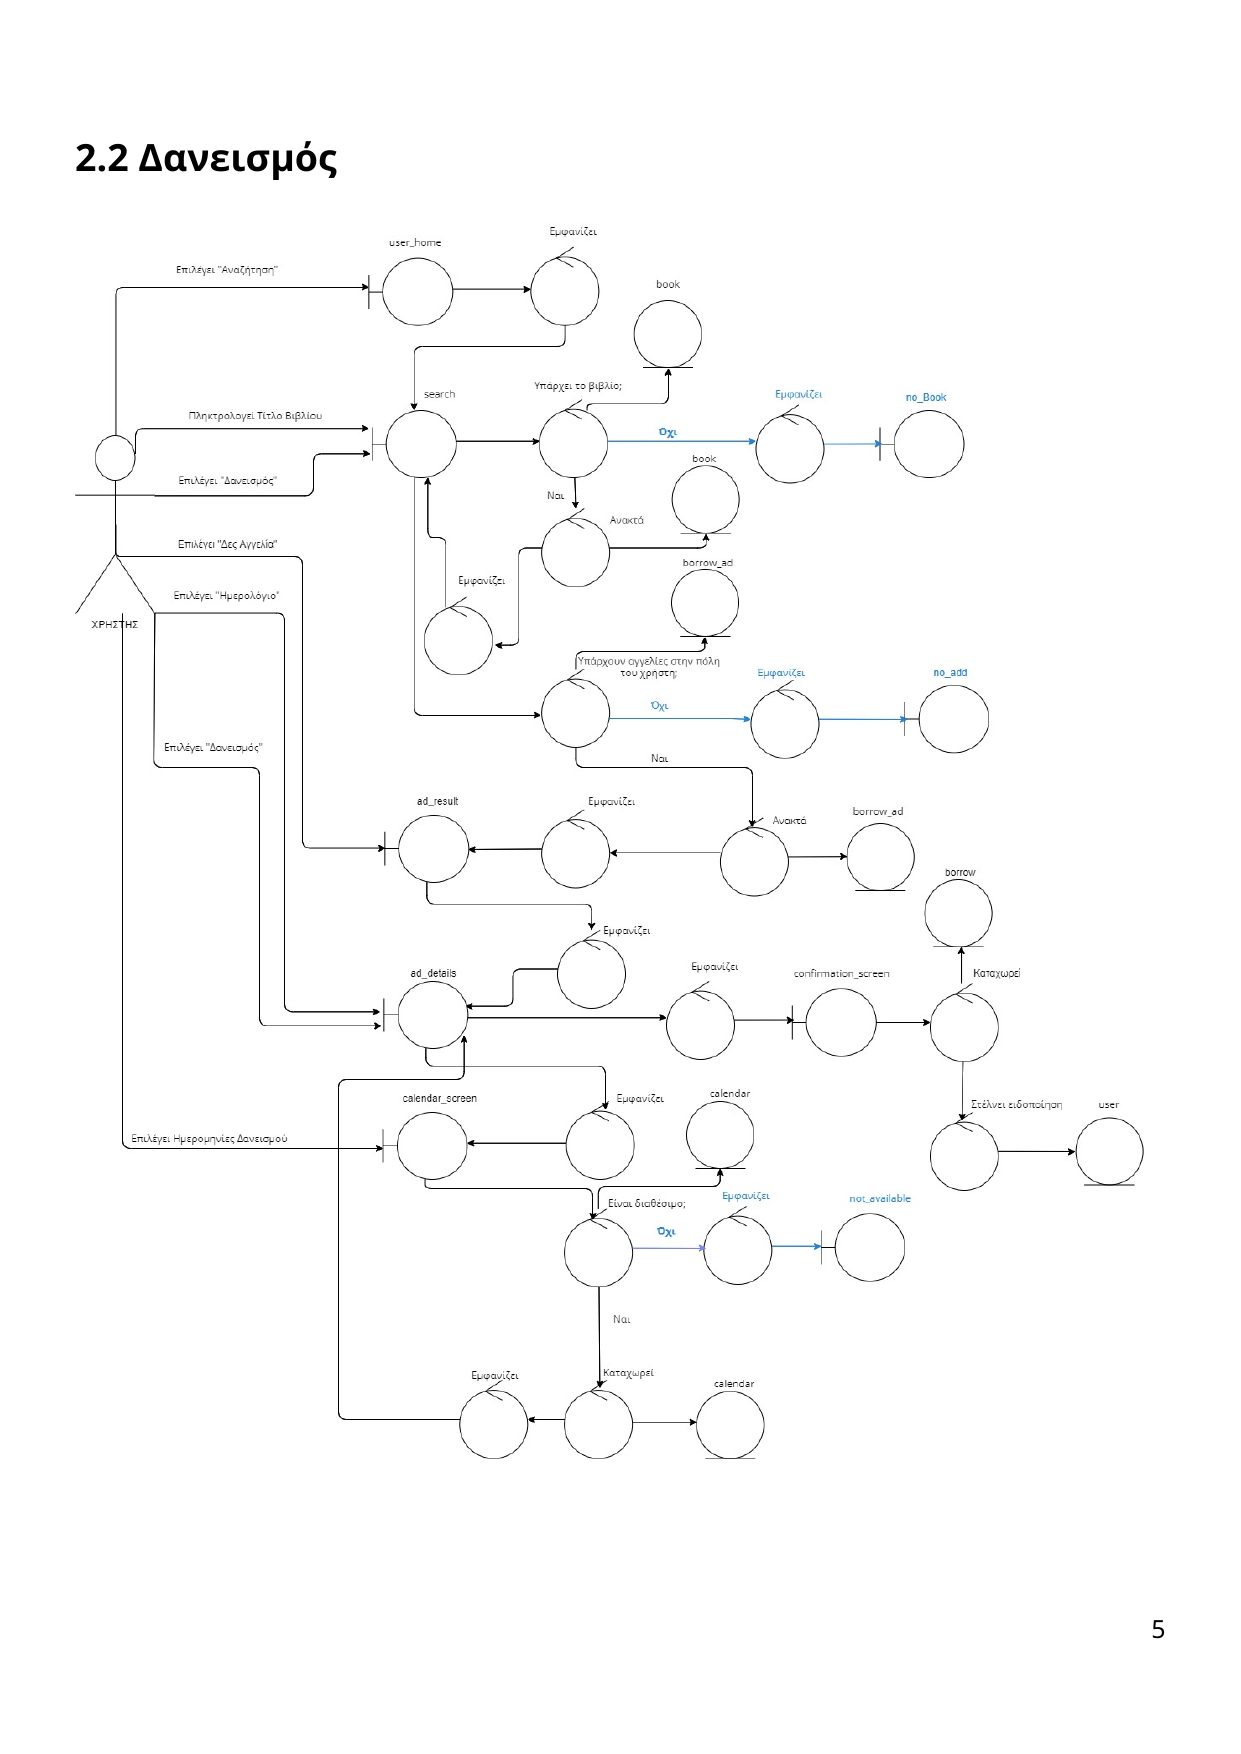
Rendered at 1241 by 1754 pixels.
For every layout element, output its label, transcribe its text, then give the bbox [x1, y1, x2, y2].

subtitle 2.2 Δανεισμός [75, 131, 1165, 182]
picture [75, 197, 1166, 1459]
